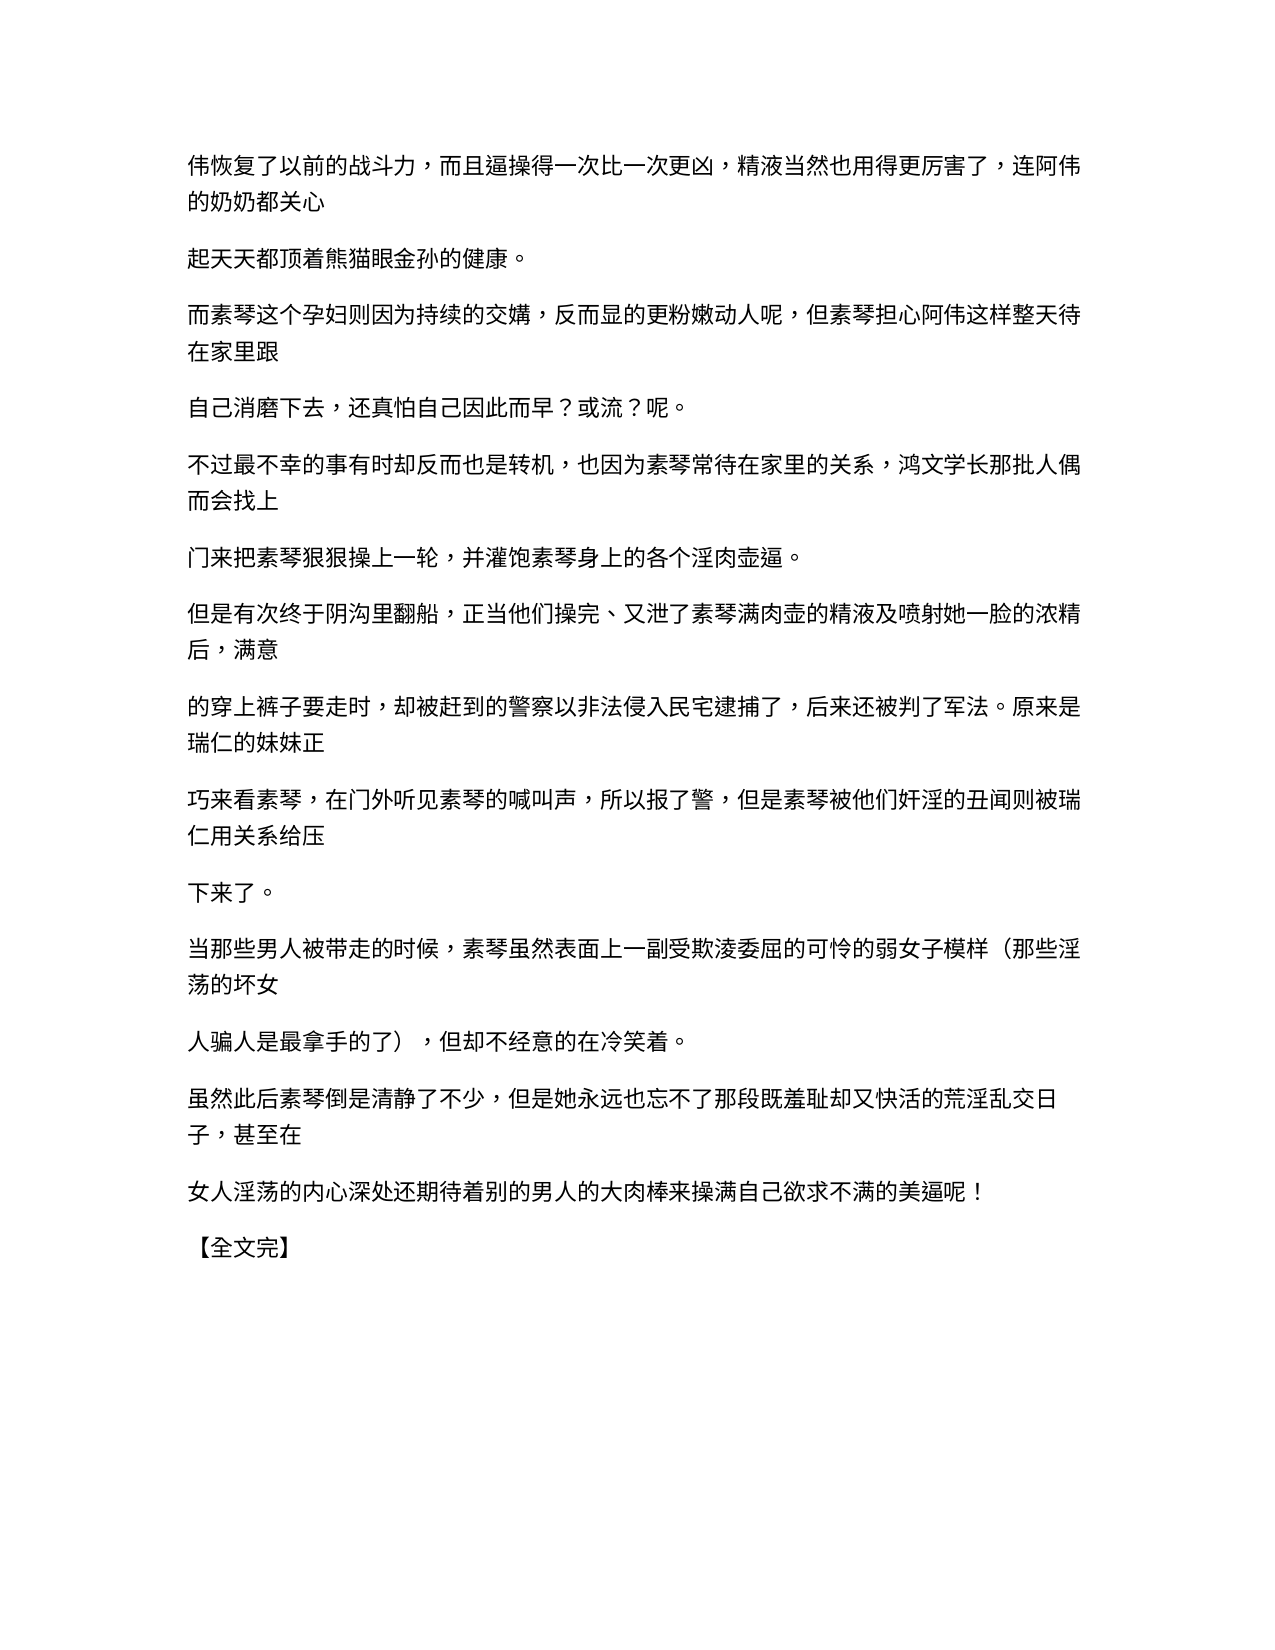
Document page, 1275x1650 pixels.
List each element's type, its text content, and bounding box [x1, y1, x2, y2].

text 而素琴这个孕妇则因为持续的交媾，反而显的更粉嫩动人呢，但素琴担心阿伟这样整天待在家里跟 [187, 299, 1087, 367]
text 女人淫荡的内心深处还期待着别的男人的大肉棒来操满自己欲求不满的美逼呢！ [187, 1176, 1087, 1207]
text 起天天都顶着熊猫眼金孙的健康。 [187, 243, 1087, 274]
text 下来了。 [187, 877, 1087, 908]
text 虽然此后素琴倒是清静了不少，但是她永远也忘不了那段既羞耻却又快活的荒淫乱交日子，甚至在 [187, 1083, 1087, 1150]
text 不过最不幸的事有时却反而也是转机，也因为素琴常待在家里的关系，鸿文学长那批人偶而会找上 [187, 449, 1087, 516]
text 当那些男人被带走的时候，素琴虽然表面上一副受欺淩委屈的可怜的弱女子模样（那些淫荡的坏女 [187, 933, 1087, 1001]
text 人骗人是最拿手的了），但却不经意的在冷笑着。 [187, 1026, 1087, 1057]
text 门来把素琴狠狠操上一轮，并灌饱素琴身上的各个淫肉壶逼。 [187, 542, 1087, 573]
text 但是有次终于阴沟里翻船，正当他们操完、又泄了素琴满肉壶的精液及喷射她一脸的浓精后，满意 [187, 598, 1087, 666]
text 【全文完】 [187, 1232, 1087, 1263]
text 的穿上裤子要走时，却被赶到的警察以非法侵入民宅逮捕了，后来还被判了军法。原来是瑞仁的妹妹正 [187, 691, 1087, 758]
text 伟恢复了以前的战斗力，而且逼操得一次比一次更凶，精液当然也用得更厉害了，连阿伟的奶奶都关心 [187, 150, 1087, 217]
text 巧来看素琴，在门外听见素琴的喊叫声，所以报了警，但是素琴被他们奸淫的丑闻则被瑞仁用关系给压 [187, 784, 1087, 851]
text 自己消磨下去，还真怕自己因此而早？或流？呢。 [187, 392, 1087, 423]
